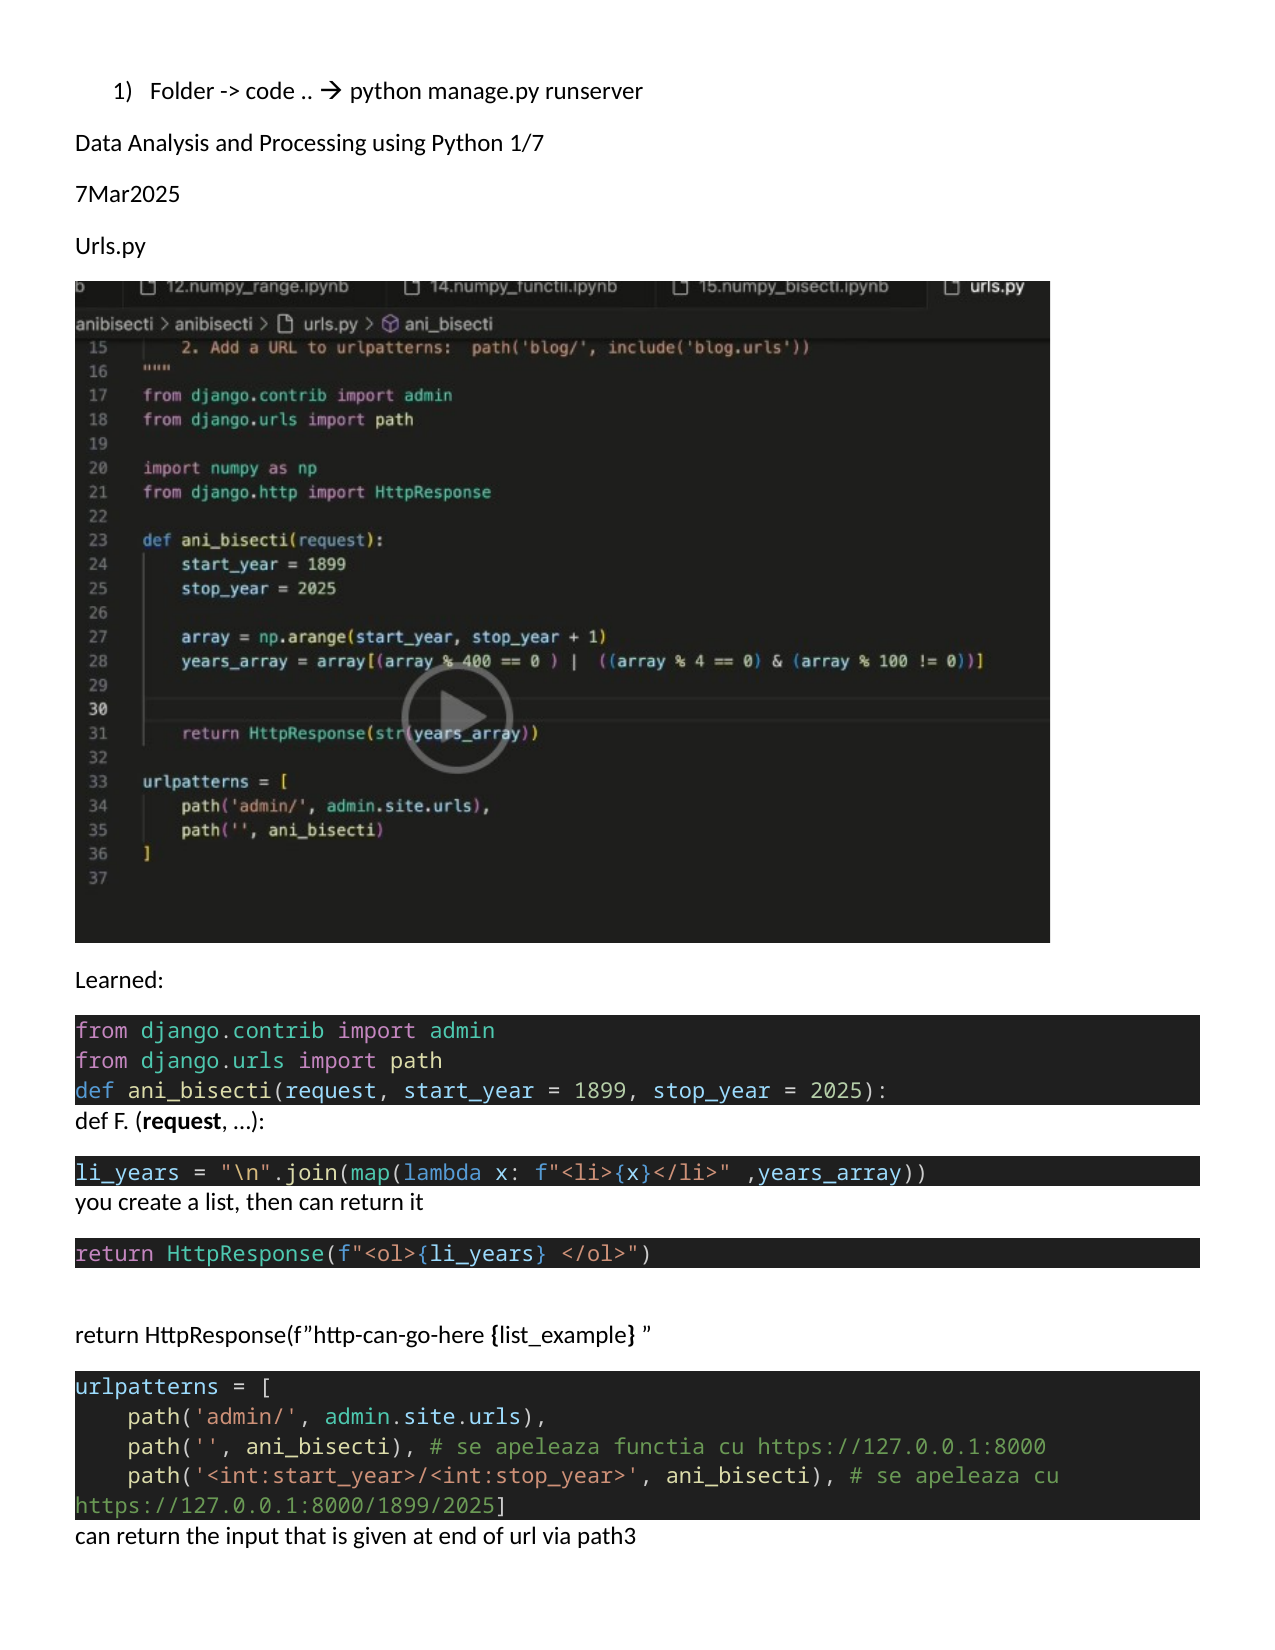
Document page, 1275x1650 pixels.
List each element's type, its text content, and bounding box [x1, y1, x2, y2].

text path('admin/', admin.site.urls), [75, 1401, 1200, 1431]
text from django.urls import path [75, 1045, 1200, 1075]
text li_years = "\n".join(map(lambda x: f"<li>{x}</li>" ,years_array)) [75, 1156, 1200, 1186]
text from django.contrib import admin [75, 1015, 1200, 1045]
text return HttpResponse(f"<ol>{li_years} </ol>") [75, 1238, 1200, 1268]
text 7Mar2025 [75, 178, 1200, 209]
picture [75, 281, 1050, 943]
text def F. (request, …): [75, 1105, 1200, 1135]
text urlpatterns = [ [75, 1371, 1200, 1401]
text Learned: [75, 964, 1200, 994]
text return HttpResponse(f”http-can-go-here {list_example} ” [75, 1319, 1200, 1350]
text Data Analysis and Processing using Python 1/7 [75, 127, 1200, 157]
text Urls.py [75, 230, 1200, 261]
text def ani_bisecti(request, start_year = 1899, stop_year = 2025): [75, 1075, 1200, 1105]
text path('<int:start_year>/<int:stop_year>', ani_bisecti), # se apeleaza cu https://127.0.0.1:8000/1899/2025] [75, 1460, 1200, 1520]
text you create a list, then can return it [75, 1186, 1200, 1217]
text can return the input that is given at end of url via path3 [75, 1520, 1200, 1551]
list Folder -> code .. python manage.py runserver [112, 75, 1200, 106]
text path('', ani_bisecti), # se apeleaza functia cu https://127.0.0.1:8000 [75, 1431, 1200, 1460]
